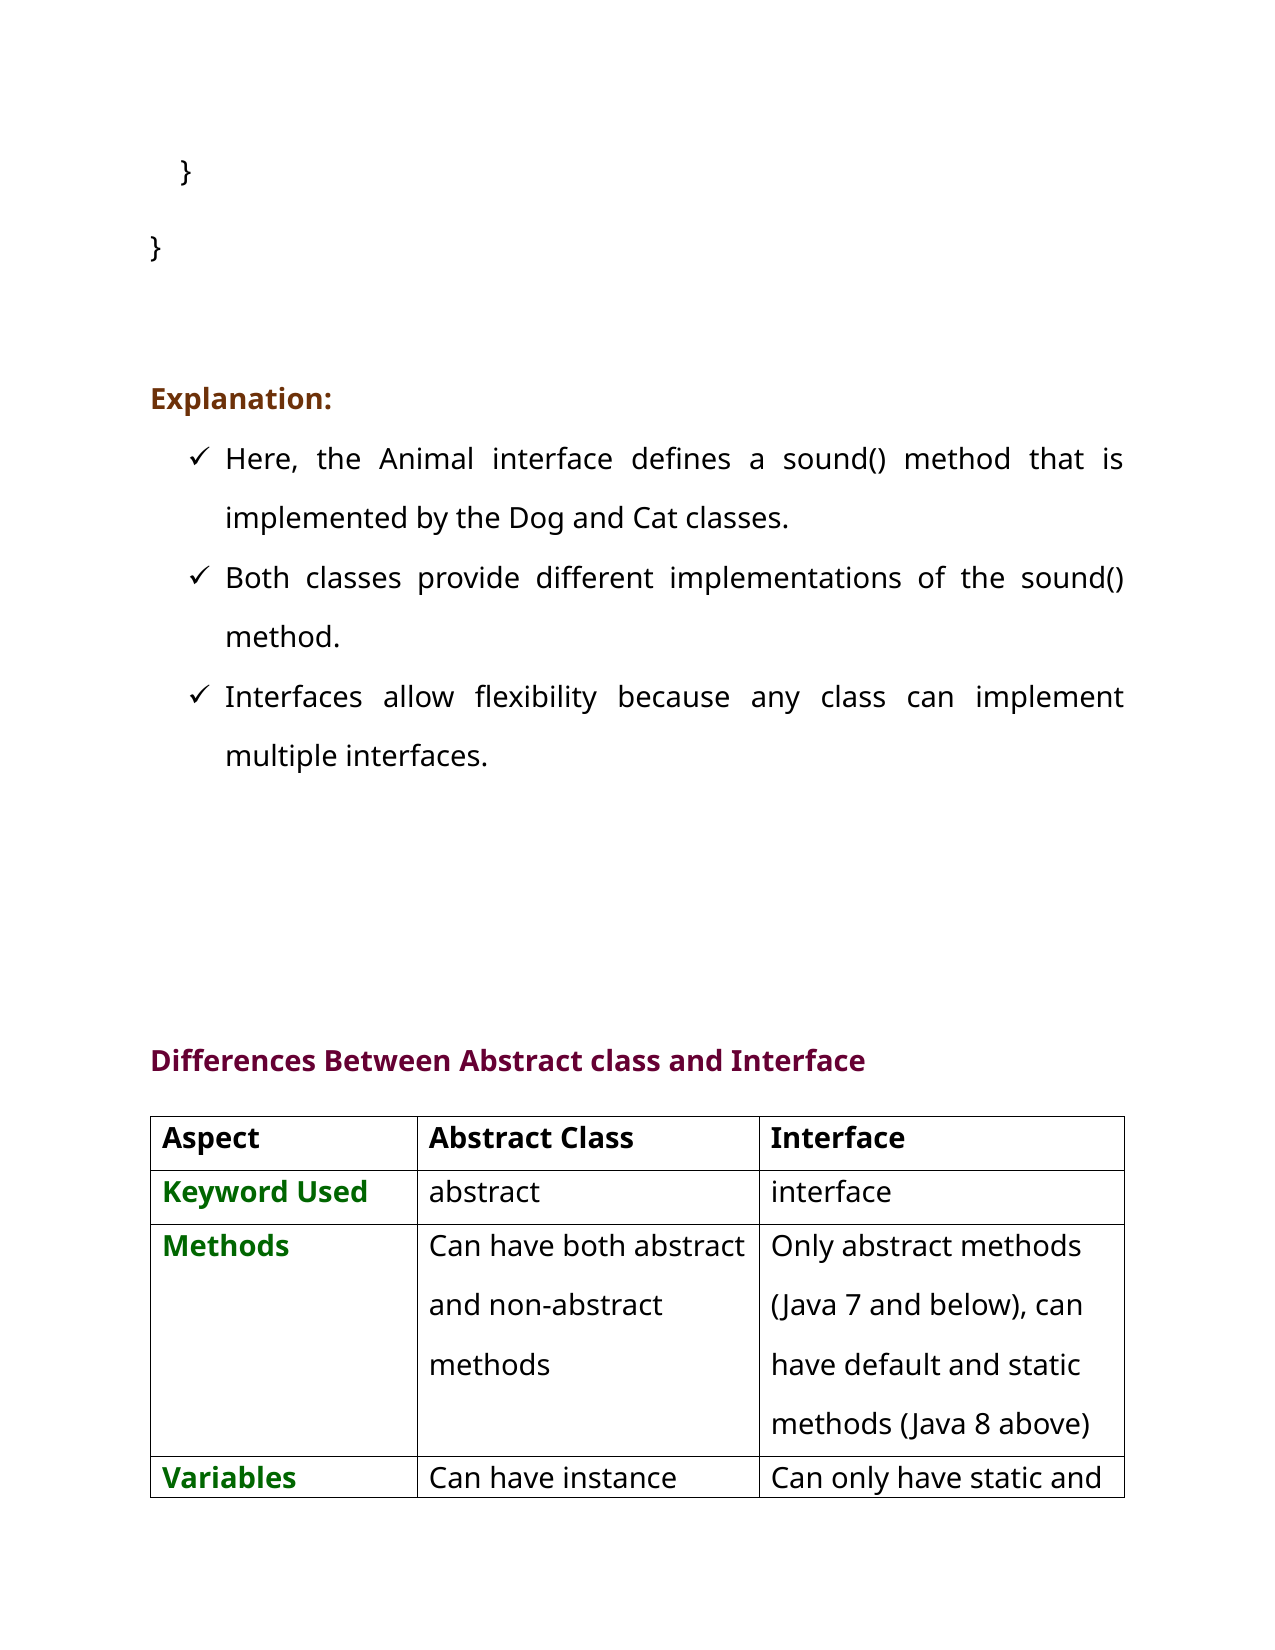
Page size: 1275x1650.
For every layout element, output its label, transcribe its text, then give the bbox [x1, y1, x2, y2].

table_cell Keyword Used [151, 1171, 417, 1224]
list Both classes provide different implementations of the sound() method. [187, 557, 1125, 656]
table_cell Only abstract methods (Java 7 and below), can have default and static methods (Java 8 above) [760, 1225, 1124, 1456]
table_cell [418, 1457, 759, 1497]
table_cell abstract [418, 1171, 759, 1224]
list Interfaces allow flexibility because any class can implement multiple interfaces. [187, 676, 1125, 775]
table_cell interface [760, 1171, 1124, 1224]
table_cell Variables [151, 1457, 417, 1497]
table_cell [760, 1457, 1124, 1497]
table_header Interface [760, 1117, 1124, 1170]
table_header Aspect [151, 1117, 417, 1170]
list Here, the Animal interface defines a sound() method that is implemented by the Dog and Cat classes. [187, 438, 1125, 537]
text } [150, 150, 1125, 190]
text Differences Between Abstract class and Interface [150, 1040, 1125, 1079]
table_header Abstract Class [418, 1117, 759, 1170]
text } [150, 226, 1125, 266]
table_cell Methods [151, 1225, 417, 1456]
table_cell Can have both abstract and non-abstract methods [418, 1225, 759, 1456]
text Explanation: [150, 378, 1125, 418]
